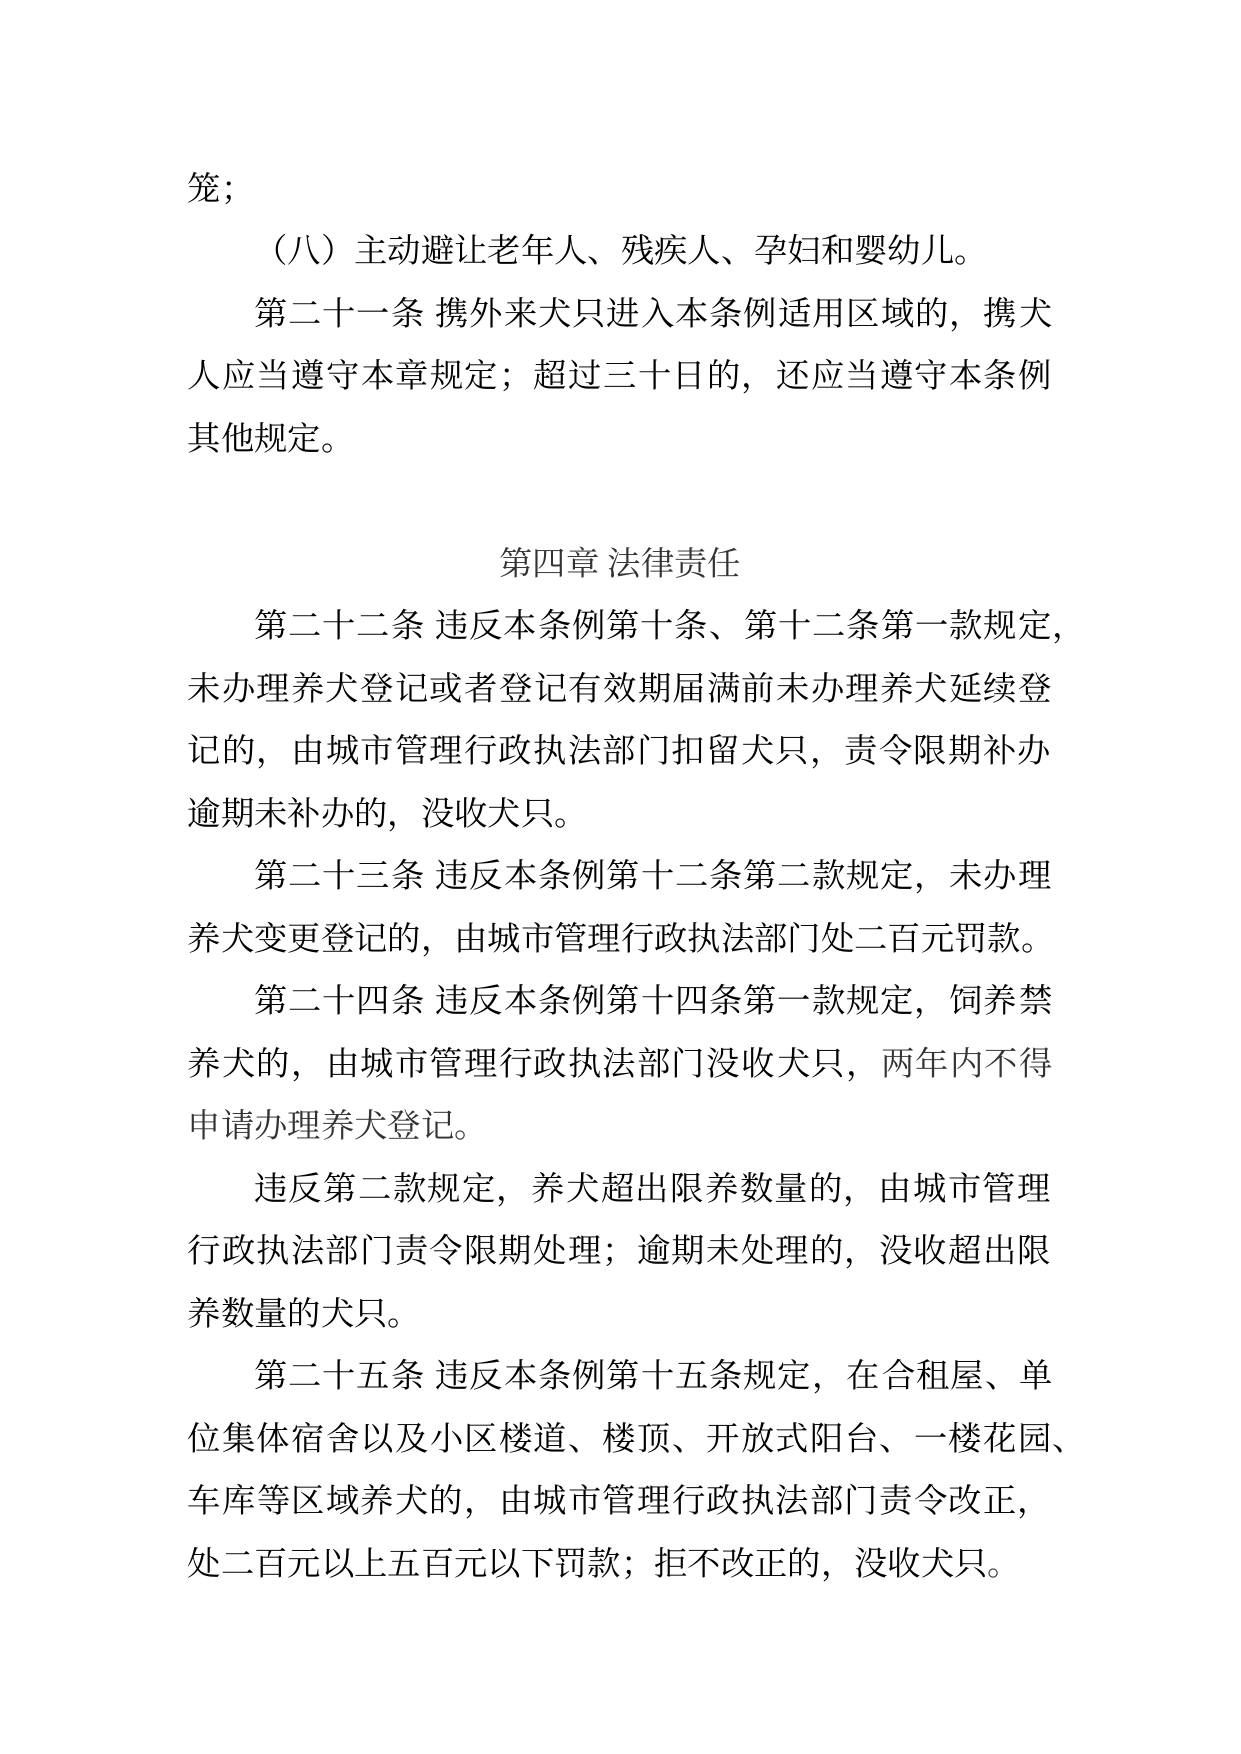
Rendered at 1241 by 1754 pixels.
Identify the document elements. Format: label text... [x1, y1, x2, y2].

text （八）主动避让老年人、残疾人、孕妇和婴幼儿。 [187, 212, 1053, 275]
text 第四章 法律责任 [187, 525, 1053, 587]
text 第二十一条 携外来犬只进入本条例适用区域的，携犬人应当遵守本章规定；超过三十日的，还应当遵守本条例其他规定。 [187, 275, 1053, 462]
text 第二十二条 违反本条例第十条、第十二条第一款规定，未办理养犬登记或者登记有效期届满前未办理养犬延续登记的，由城市管理行政执法部门扣留犬只，责令限期补办；逾期未补办的，没收犬只。 [187, 587, 1053, 837]
text 第二十四条 违反本条例第十四条第一款规定，饲养禁养犬的，由城市管理行政执法部门没收犬只，两年内不得申请办理养犬登记。 [187, 962, 1053, 1150]
text 违反第二款规定，养犬超出限养数量的，由城市管理行政执法部门责令限期处理；逾期未处理的，没收超出限养数量的犬只。 [187, 1150, 1053, 1337]
text 第二十三条 违反本条例第十二条第二款规定，未办理养犬变更登记的，由城市管理行政执法部门处二百元罚款。 [187, 837, 1053, 962]
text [187, 150, 1053, 212]
text 第二十五条 违反本条例第十五条规定，在合租屋、单位集体宿舍以及小区楼道、楼顶、开放式阳台、一楼花园、车库等区域养犬的，由城市管理行政执法部门责令改正，处二百元以上五百元以下罚款；拒不改正的，没收犬只。 [187, 1337, 1053, 1587]
